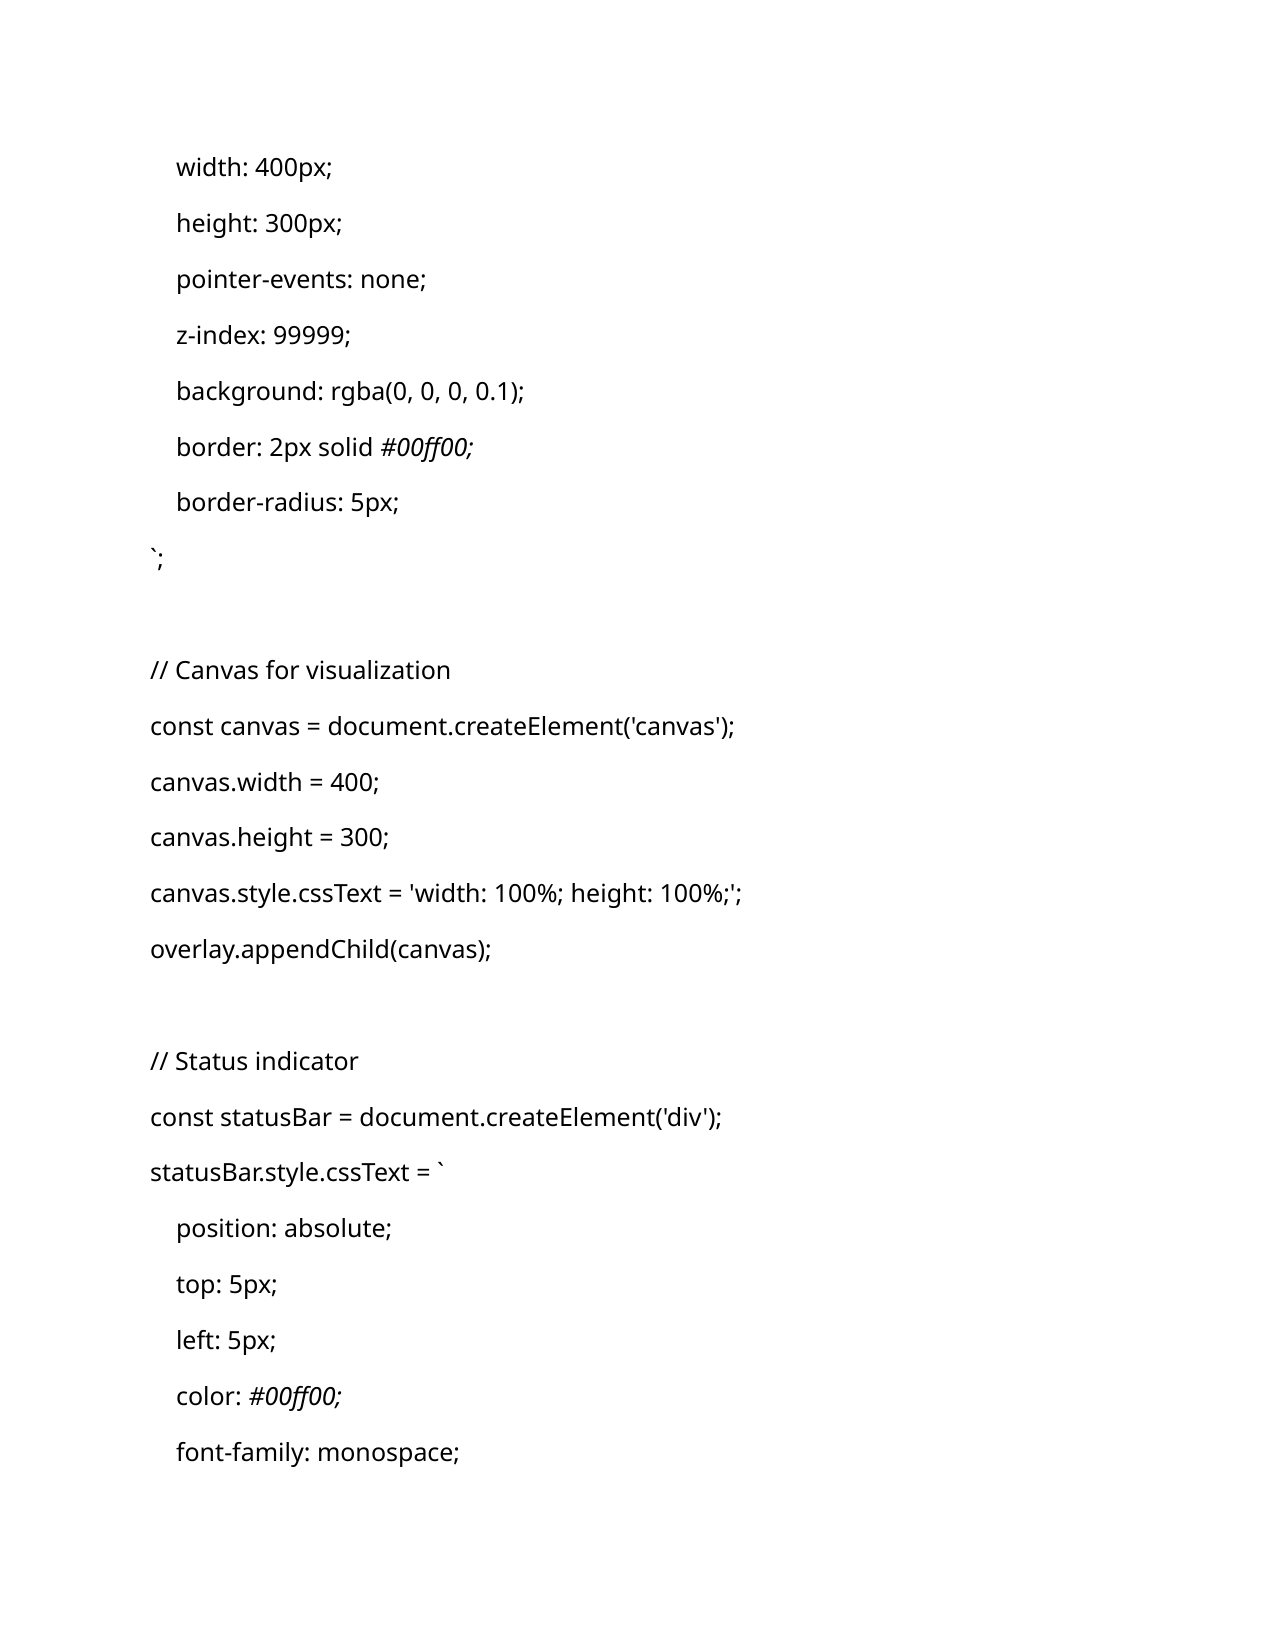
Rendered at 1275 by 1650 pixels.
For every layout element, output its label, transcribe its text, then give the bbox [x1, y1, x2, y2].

text `; [150, 541, 1125, 575]
text const statusBar = document.createElement('div'); [150, 1099, 1125, 1133]
text width: 400px; [150, 150, 1125, 184]
text z-index: 99999; [150, 317, 1125, 352]
text color: #00ff00; [150, 1378, 1125, 1412]
text height: 300px; [150, 206, 1125, 240]
text background: rgba(0, 0, 0, 0.1); [150, 373, 1125, 407]
text overlay.appendChild(canvas); [150, 932, 1125, 966]
text canvas.style.cssText = 'width: 100%; height: 100%;'; [150, 876, 1125, 910]
text const canvas = document.createElement('canvas'); [150, 708, 1125, 742]
text canvas.height = 300; [150, 820, 1125, 854]
text // Status indicator [150, 1043, 1125, 1077]
text pointer-events: none; [150, 262, 1125, 296]
text canvas.width = 400; [150, 764, 1125, 798]
text top: 5px; [150, 1267, 1125, 1301]
text position: absolute; [150, 1211, 1125, 1245]
text border-radius: 5px; [150, 485, 1125, 519]
text statusBar.style.cssText = ` [150, 1155, 1125, 1189]
text font-family: monospace; [150, 1434, 1125, 1468]
text border: 2px solid #00ff00; [150, 429, 1125, 463]
text left: 5px; [150, 1322, 1125, 1357]
text // Canvas for visualization [150, 652, 1125, 687]
